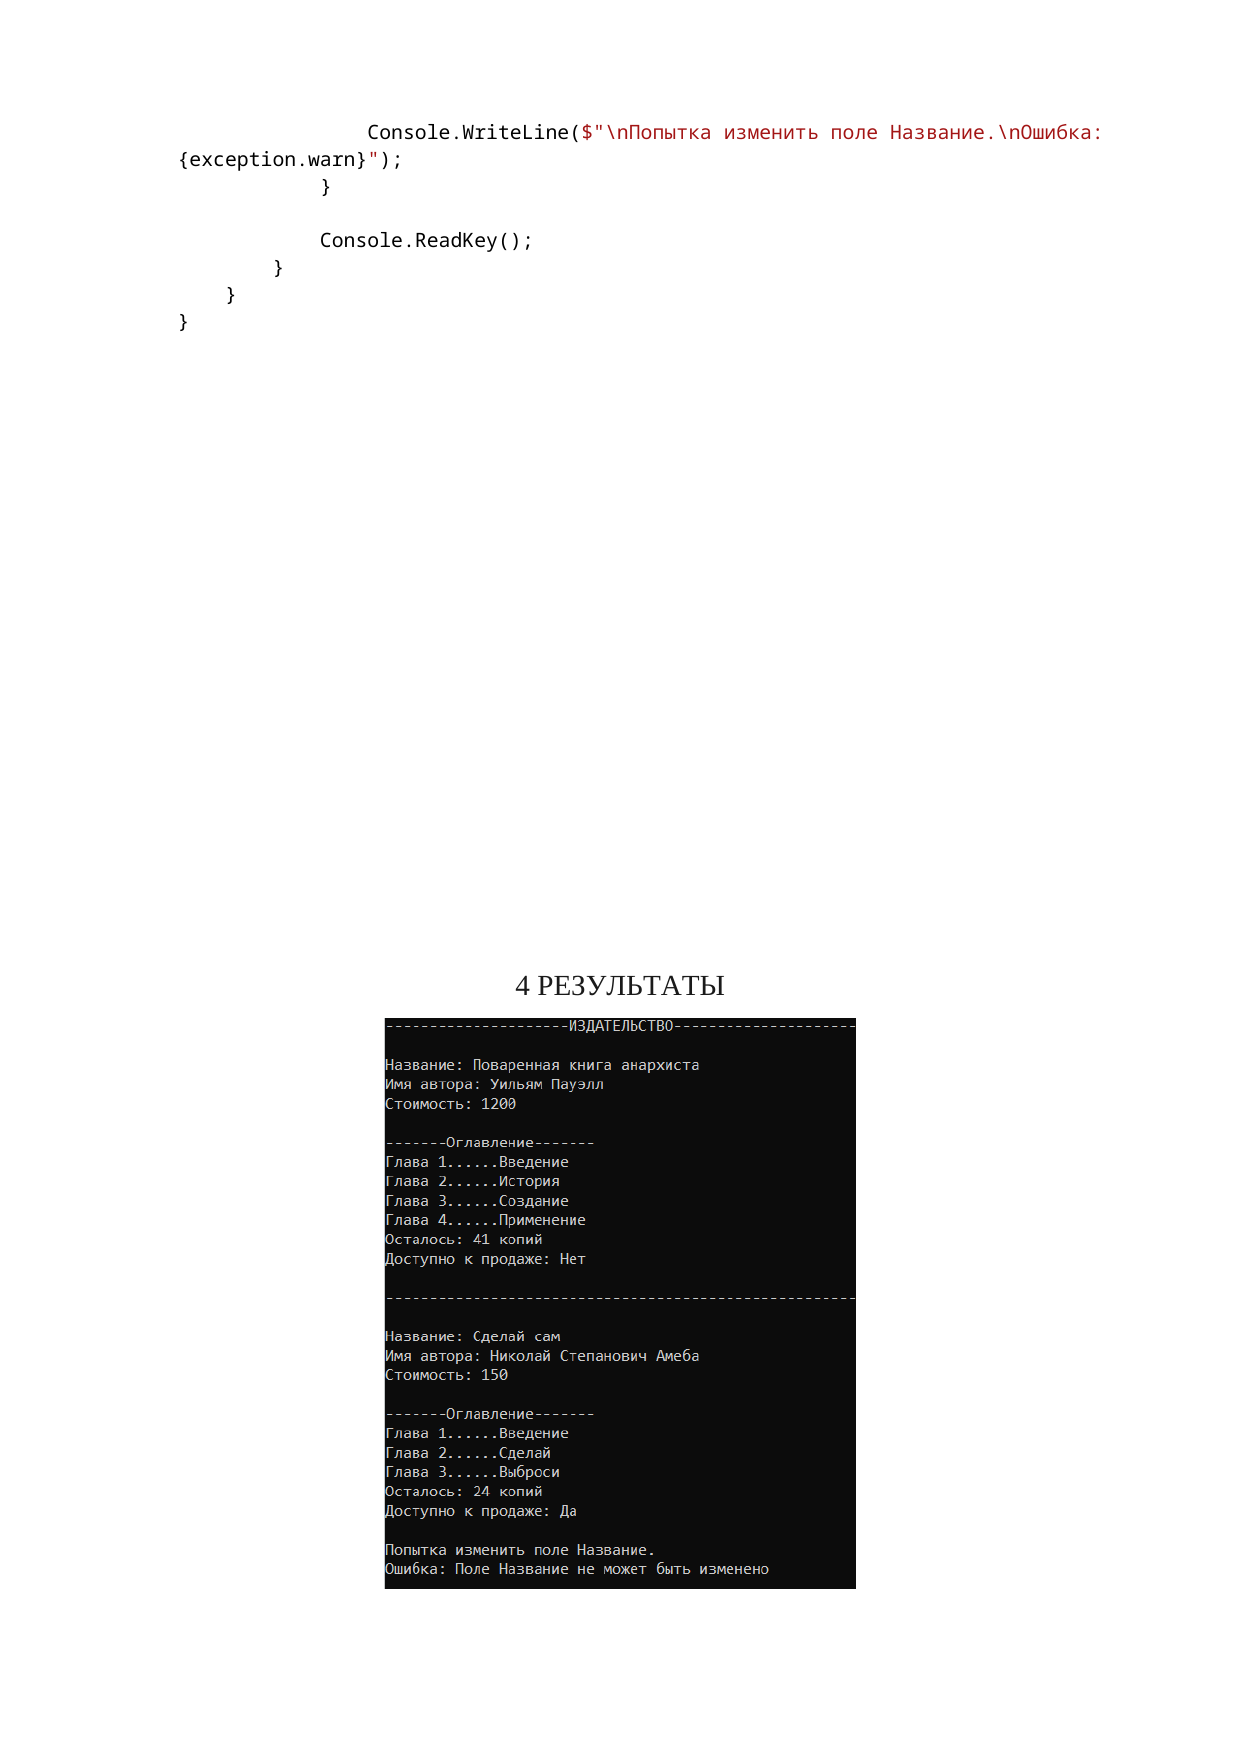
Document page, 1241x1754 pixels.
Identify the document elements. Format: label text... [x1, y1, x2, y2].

text } [177, 280, 1152, 307]
picture [384, 1018, 856, 1589]
text Console.ReadKey(); [177, 226, 1152, 253]
text } [177, 253, 1152, 280]
text } [177, 172, 1152, 199]
text 4 РЕЗУЛЬТАТЫ [88, 968, 1152, 1002]
text Console.WriteLine($"\nПопытка изменить поле Название.\nОшибка: {exception.warn}"); [177, 118, 1152, 172]
text } [177, 307, 1152, 334]
